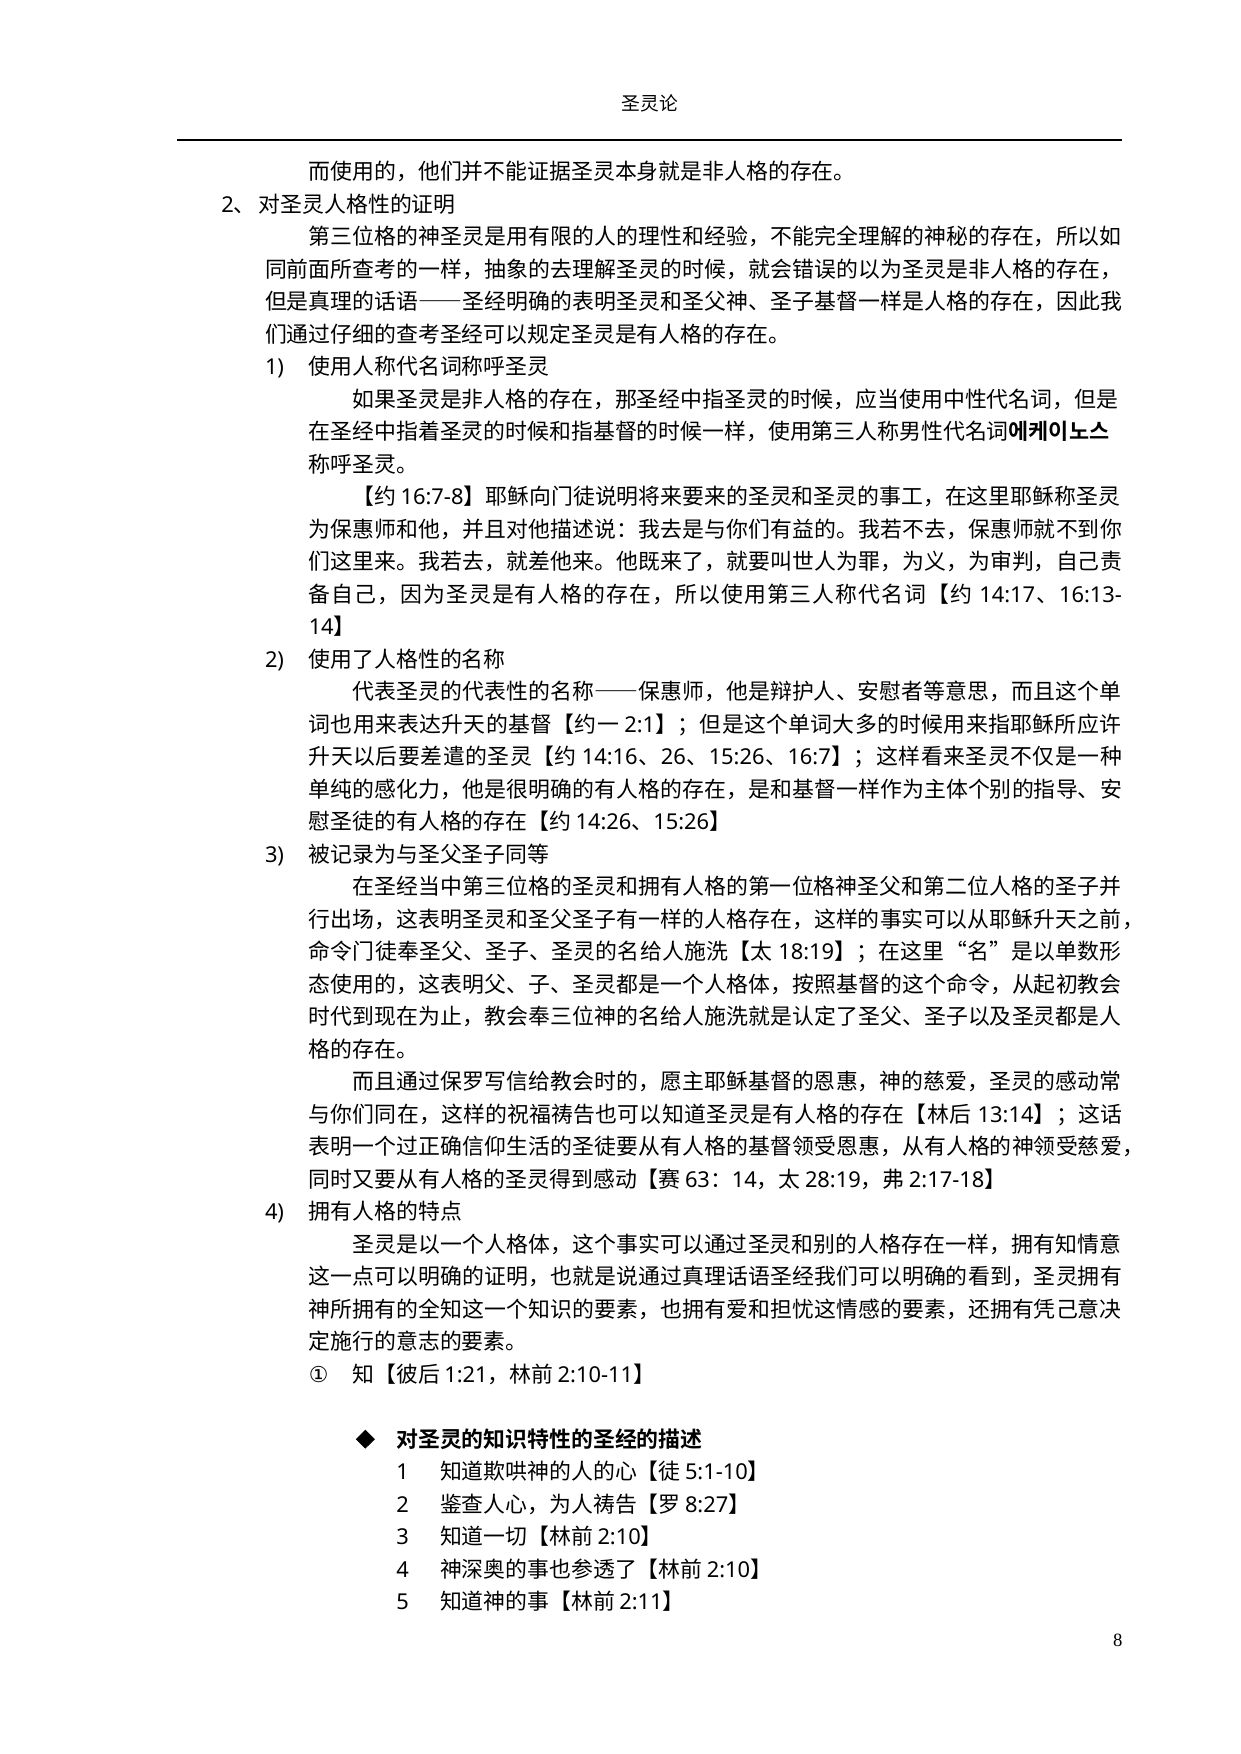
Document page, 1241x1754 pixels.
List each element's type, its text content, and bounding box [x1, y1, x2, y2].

list 知【彼后1:21，林前2:10-11】 [308, 1356, 1122, 1389]
list 在圣经当中第三位格的圣灵和拥有人格的第一位格神圣父和第二位人格的圣子并行出场，这表明圣灵和圣父圣子有一样的人格存在，这样的事实可以从耶稣升天之前，命令门徒奉圣父、圣子、圣灵的名给人施洗【太18:19】；在这里“名”是以单数形态使用的，这表明父、子、圣灵都是一个人格体，按照基督的这个命令，从起初教会时代到现在为止，教会奉三位神的名给人施洗就是认定了圣父、圣子以及圣灵都是人格的存在。 [308, 869, 1122, 1064]
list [308, 154, 1122, 186]
list 知道欺哄神的人的心【徒5:1-10】 [396, 1454, 1122, 1486]
list 知道一切【林前2:10】 [396, 1519, 1122, 1551]
list 如果圣灵是非人格的存在，那圣经中指圣灵的时候，应当使用中性代名词，但是在圣经中指着圣灵的时候和指基督的时候一样，使用第三人称男性代名词에케이노스称呼圣灵。 [308, 381, 1122, 479]
list 对圣灵的知识特性的圣经的描述 [354, 1421, 1122, 1454]
list 而且通过保罗写信给教会时的，愿主耶稣基督的恩惠，神的慈爱，圣灵的感动常与你们同在，这样的祝福祷告也可以知道圣灵是有人格的存在【林后13:14】；这话表明一个过正确信仰生活的圣徒要从有人格的基督领受恩惠，从有人格的神领受慈爱，同时又要从有人格的圣灵得到感动【赛63：14，太28:19，弗2:17-18】 [308, 1064, 1122, 1194]
list 【约16:7-8】耶稣向门徒说明将来要来的圣灵和圣灵的事工，在这里耶稣称圣灵为保惠师和他，并且对他描述说：我去是与你们有益的。我若不去，保惠师就不到你们这里来。我若去，就差他来。他既来了，就要叫世人为罪，为义，为审判，自己责备自己，因为圣灵是有人格的存在，所以使用第三人称代名词【约14:17、16:13-14】 [308, 479, 1122, 641]
list 拥有人格的特点 [265, 1194, 1122, 1226]
list 代表圣灵的代表性的名称——保惠师，他是辩护人、安慰者等意思，而且这个单词也用来表达升天的基督【约一2:1】；但是这个单词大多的时候用来指耶稣所应许升天以后要差遣的圣灵【约14:16、26、15:26、16:7】；这样看来圣灵不仅是一种单纯的感化力，他是很明确的有人格的存在，是和基督一样作为主体个别的指导、安慰圣徒的有人格的存在【约14:26、15:26】 [308, 674, 1122, 836]
list 第三位格的神圣灵是用有限的人的理性和经验，不能完全理解的神秘的存在，所以如同前面所查考的一样，抽象的去理解圣灵的时候，就会错误的以为圣灵是非人格的存在，但是真理的话语——圣经明确的表明圣灵和圣父神、圣子基督一样是人格的存在，因此我们通过仔细的查考圣经可以规定圣灵是有人格的存在。 [265, 219, 1122, 349]
list 使用人称代名词称呼圣灵 [265, 349, 1122, 381]
list 使用了人格性的名称 [265, 641, 1122, 674]
list 鉴查人心，为人祷告【罗8:27】 [396, 1486, 1122, 1519]
list 神深奥的事也参透了【林前2:10】 [396, 1551, 1122, 1584]
list 被记录为与圣父圣子同等 [265, 836, 1122, 869]
list 圣灵是以一个人格体，这个事实可以通过圣灵和别的人格存在一样，拥有知情意这一点可以明确的证明，也就是说通过真理话语圣经我们可以明确的看到，圣灵拥有神所拥有的全知这一个知识的要素，也拥有爱和担忧这情感的要素，还拥有凭己意决定施行的意志的要素。 [308, 1226, 1122, 1356]
list 对圣灵人格性的证明 [221, 186, 1122, 219]
list 知道神的事【林前2:11】 [396, 1584, 1122, 1616]
